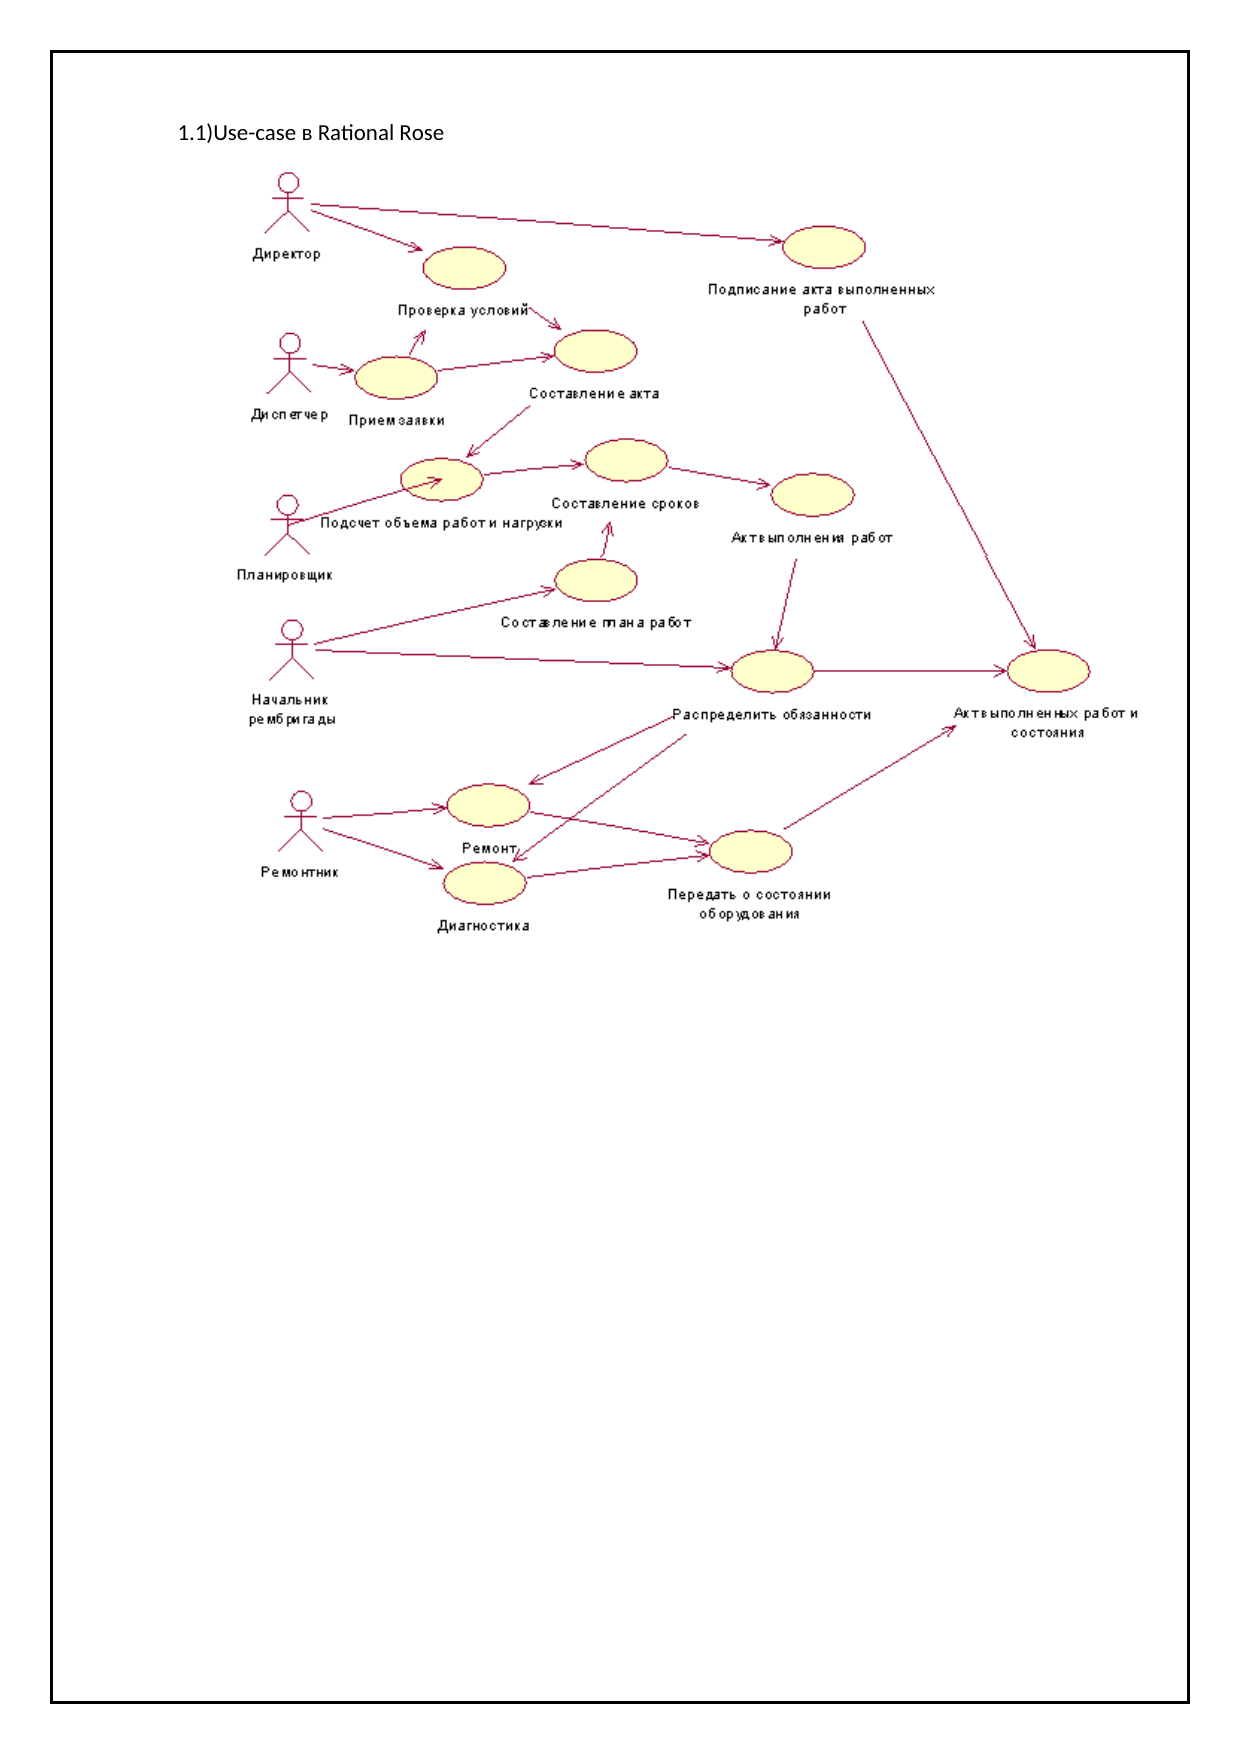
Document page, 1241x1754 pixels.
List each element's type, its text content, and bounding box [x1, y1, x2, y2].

picture [177, 171, 1182, 1051]
text 1.1)Use-case в Rational Rose [177, 118, 1181, 146]
